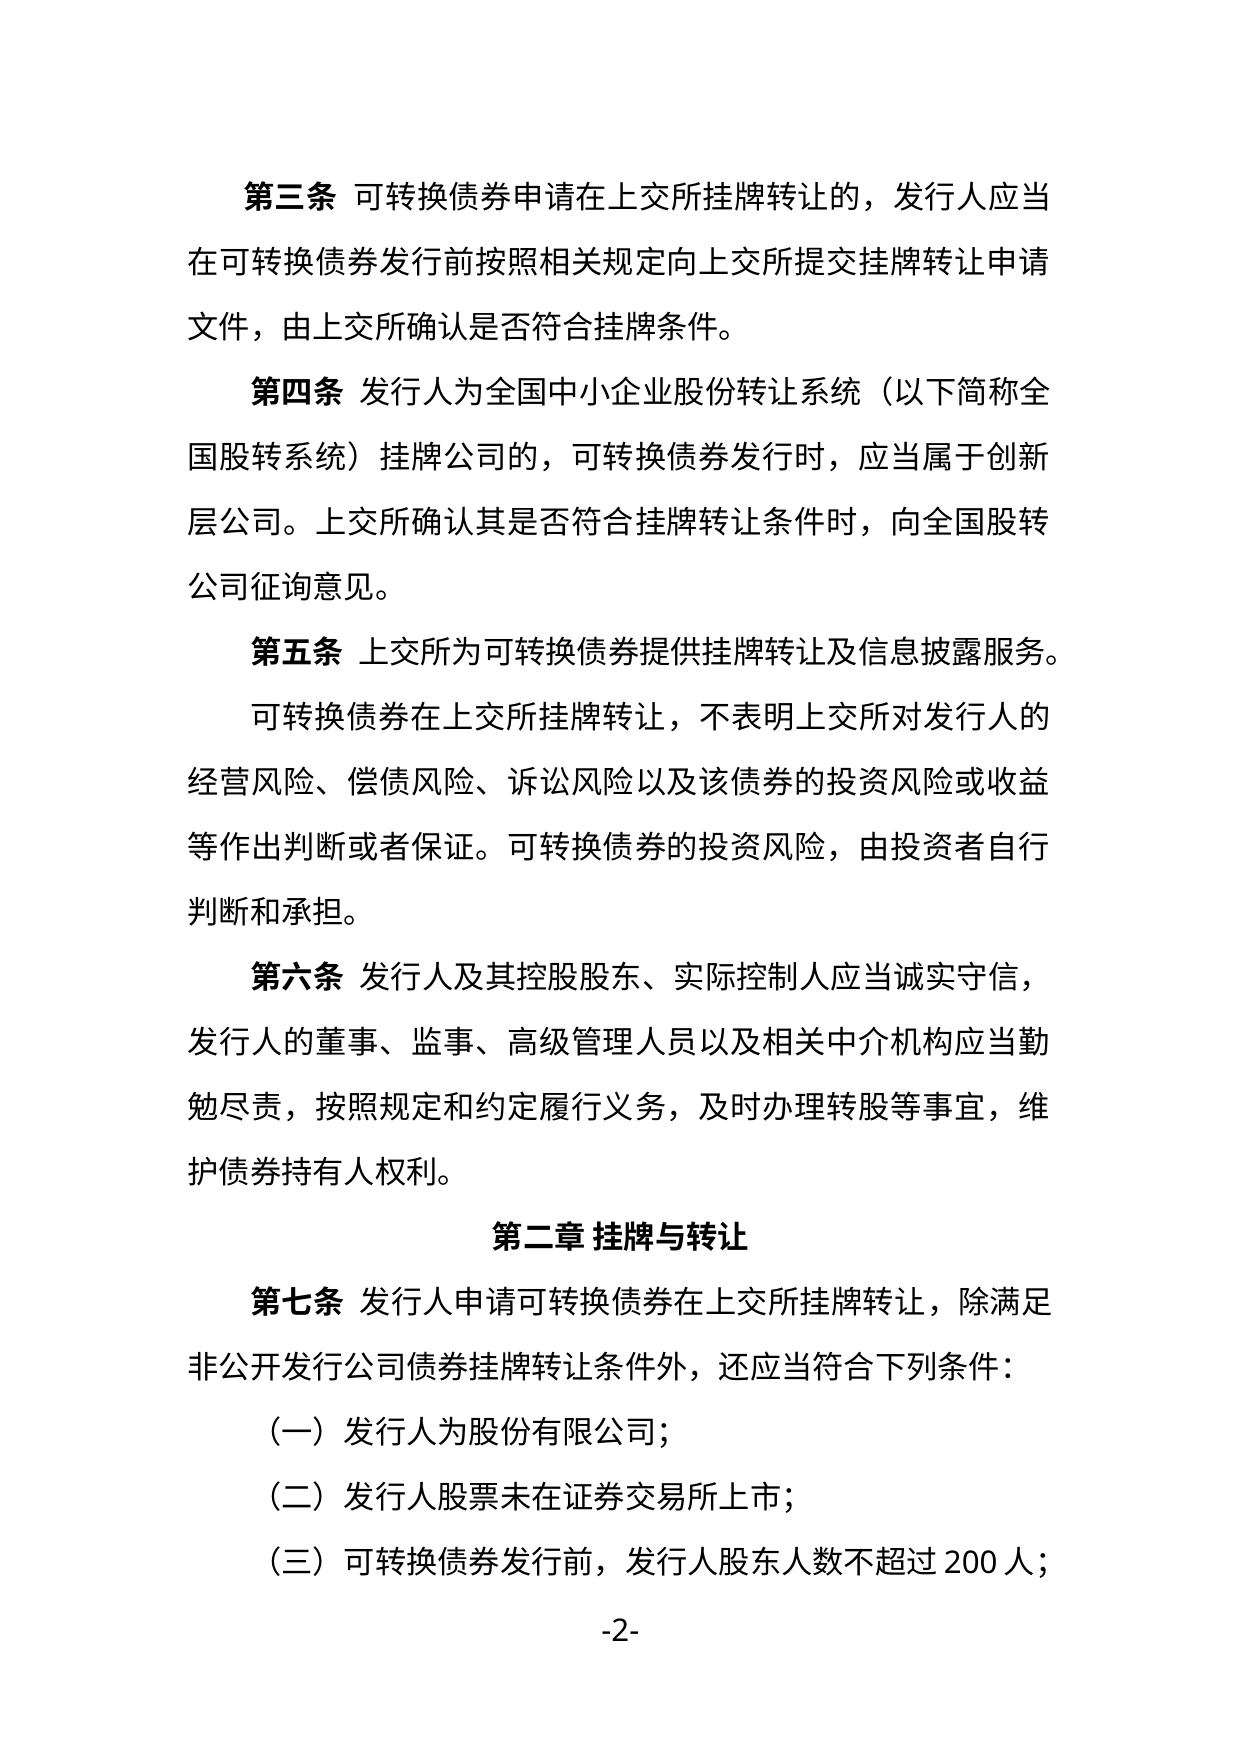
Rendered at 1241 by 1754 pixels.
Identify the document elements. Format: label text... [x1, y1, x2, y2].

text 第七条 发行人申请可转换债券在上交所挂牌转让，除满足非公开发行公司债券挂牌转让条件外，还应当符合下列条件： [187, 1267, 1053, 1397]
text （二）发行人股票未在证券交易所上市； [187, 1462, 1053, 1527]
text 可转换债券在上交所挂牌转让，不表明上交所对发行人的经营风险、偿债风险、诉讼风险以及该债券的投资风险或收益等作出判断或者保证。可转换债券的投资风险，由投资者自行判断和承担。 [187, 682, 1053, 942]
text 第三条 可转换债券申请在上交所挂牌转让的，发行人应当在可转换债券发行前按照相关规定向上交所提交挂牌转让申请文件，由上交所确认是否符合挂牌条件。 [187, 162, 1053, 357]
text （三）可转换债券发行前，发行人股东人数不超过200人； [187, 1527, 1053, 1592]
text 第六条 发行人及其控股股东、实际控制人应当诚实守信，发行人的董事、监事、高级管理人员以及相关中介机构应当勤勉尽责，按照规定和约定履行义务，及时办理转股等事宜，维护债券持有人权利。 [187, 942, 1053, 1202]
text （一）发行人为股份有限公司； [187, 1397, 1053, 1462]
text 第二章 挂牌与转让 [187, 1202, 1053, 1267]
text 第四条 发行人为全国中小企业股份转让系统（以下简称全国股转系统）挂牌公司的，可转换债券发行时，应当属于创新层公司。上交所确认其是否符合挂牌转让条件时，向全国股转公司征询意见。 [187, 357, 1053, 617]
text 第五条 上交所为可转换债券提供挂牌转让及信息披露服务。 [187, 617, 1053, 682]
